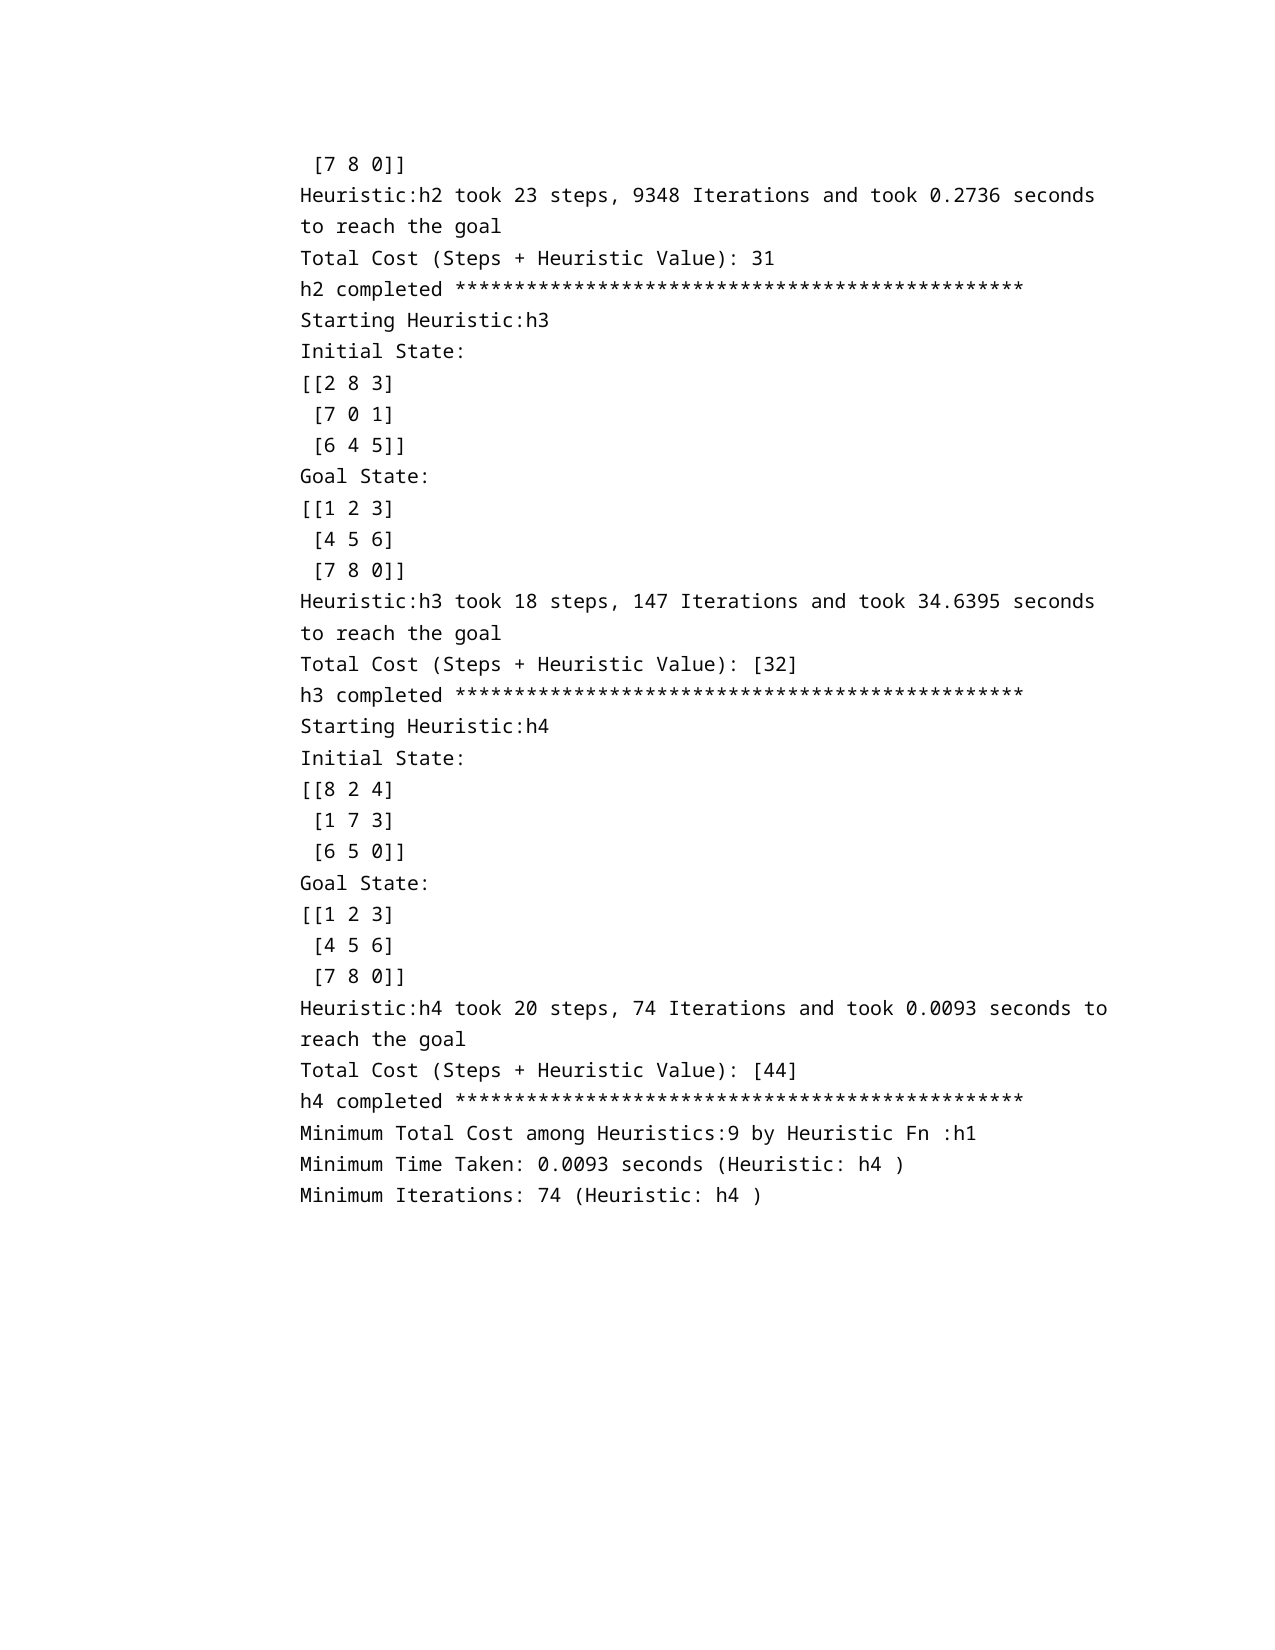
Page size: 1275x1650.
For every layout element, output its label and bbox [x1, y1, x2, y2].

text [300, 150, 1125, 1208]
